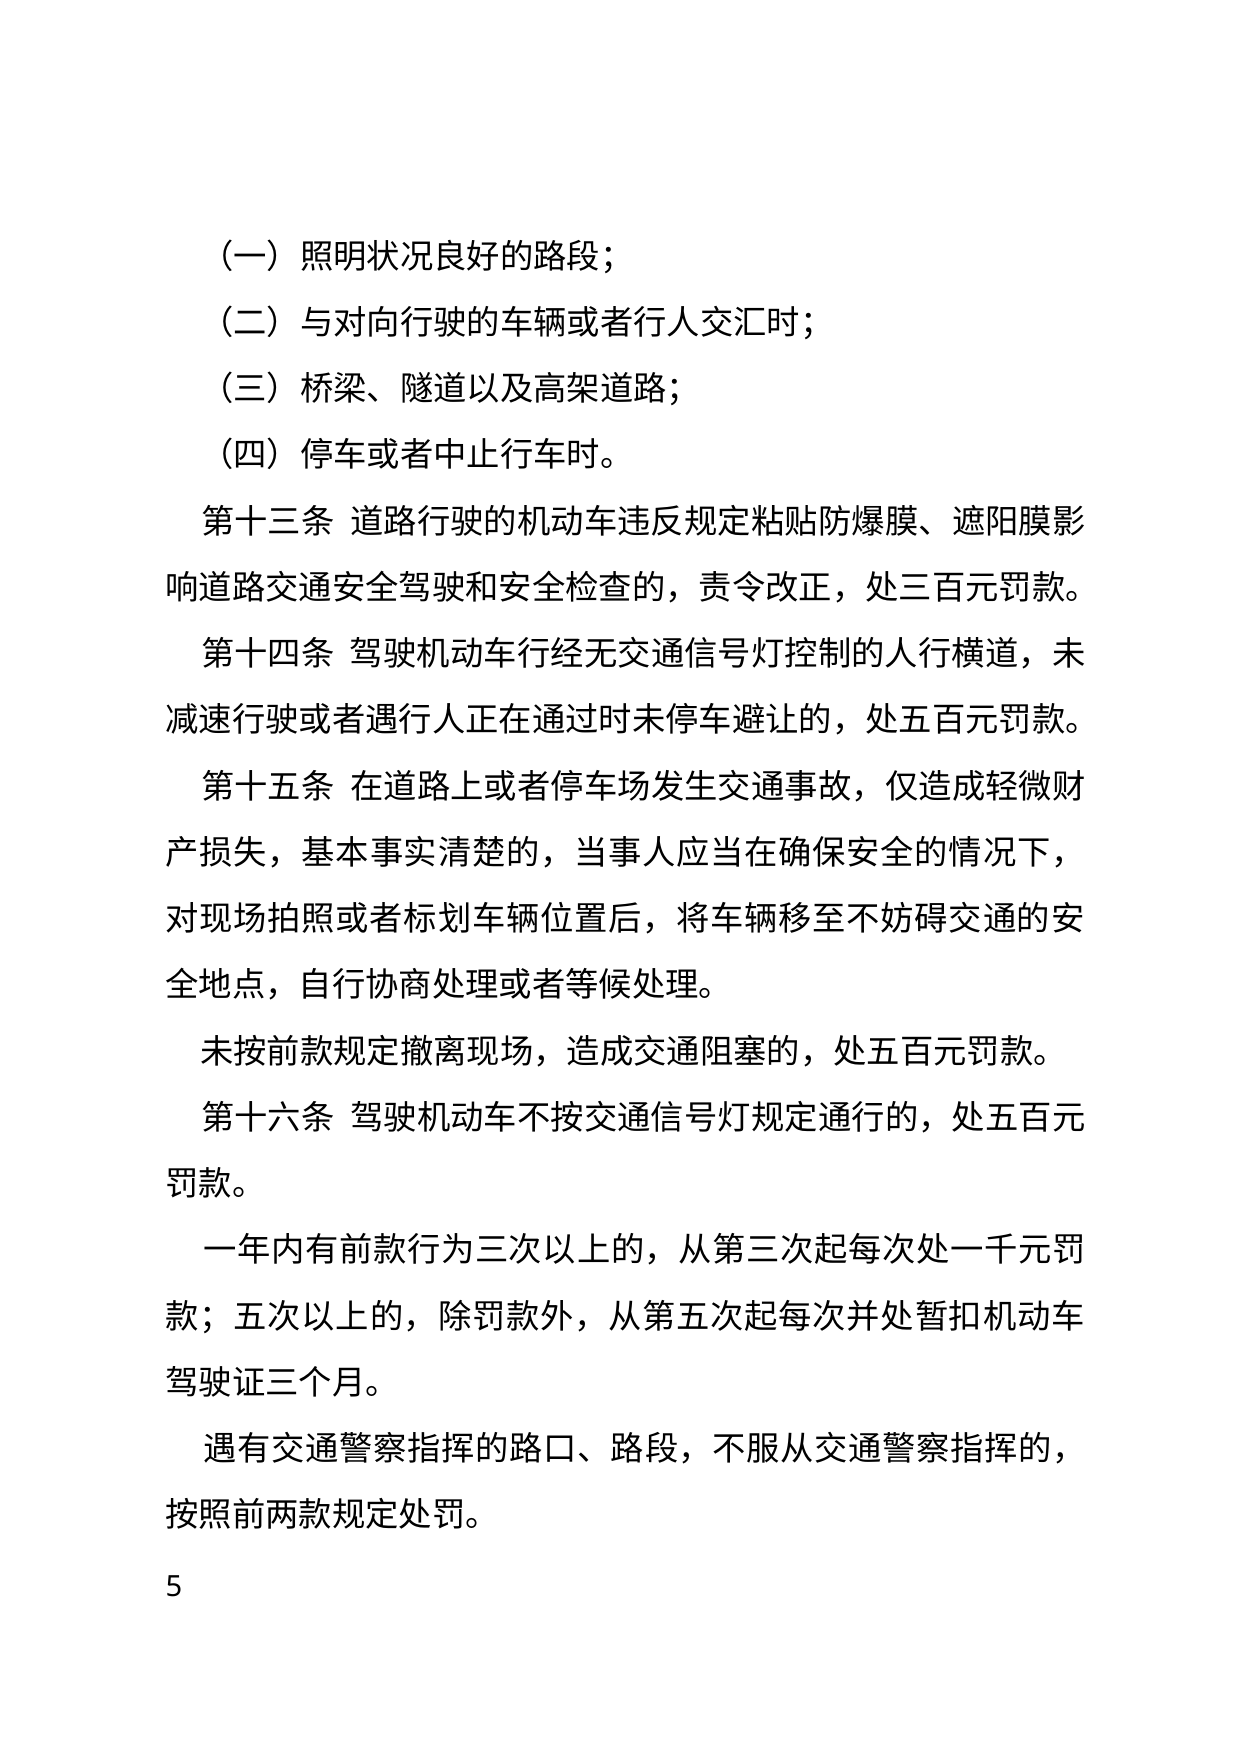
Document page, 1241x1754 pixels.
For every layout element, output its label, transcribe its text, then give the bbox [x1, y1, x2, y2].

text 第十四条 驾驶机动车行经无交通信号灯控制的人行横道，未减速行驶或者遇行人正在通过时未停车避让的，处五百元罚款。 [165, 618, 1087, 750]
text 未按前款规定撤离现场，造成交通阻塞的，处五百元罚款。 [165, 1015, 1087, 1082]
text （一）照明状况良好的路段； [165, 220, 1087, 287]
text 遇有交通警察指挥的路口、路段，不服从交通警察指挥的，按照前两款规定处罚。 [165, 1413, 1087, 1545]
text （四）停车或者中止行车时。 [165, 419, 1087, 485]
text 第十六条 驾驶机动车不按交通信号灯规定通行的，处五百元罚款。 [165, 1082, 1087, 1214]
text （三）桥梁、隧道以及高架道路； [165, 353, 1087, 419]
text （二）与对向行驶的车辆或者行人交汇时； [165, 287, 1087, 353]
text 第十三条 道路行驶的机动车违反规定粘贴防爆膜、遮阳膜影响道路交通安全驾驶和安全检查的，责令改正，处三百元罚款。 [165, 485, 1087, 618]
text 第十五条 在道路上或者停车场发生交通事故，仅造成轻微财产损失，基本事实清楚的，当事人应当在确保安全的情况下，对现场拍照或者标划车辆位置后，将车辆移至不妨碍交通的安全地点，自行协商处理或者等候处理。 [165, 750, 1087, 1015]
text 一年内有前款行为三次以上的，从第三次起每次处一千元罚款；五次以上的，除罚款外，从第五次起每次并处暂扣机动车驾驶证三个月。 [165, 1214, 1087, 1413]
